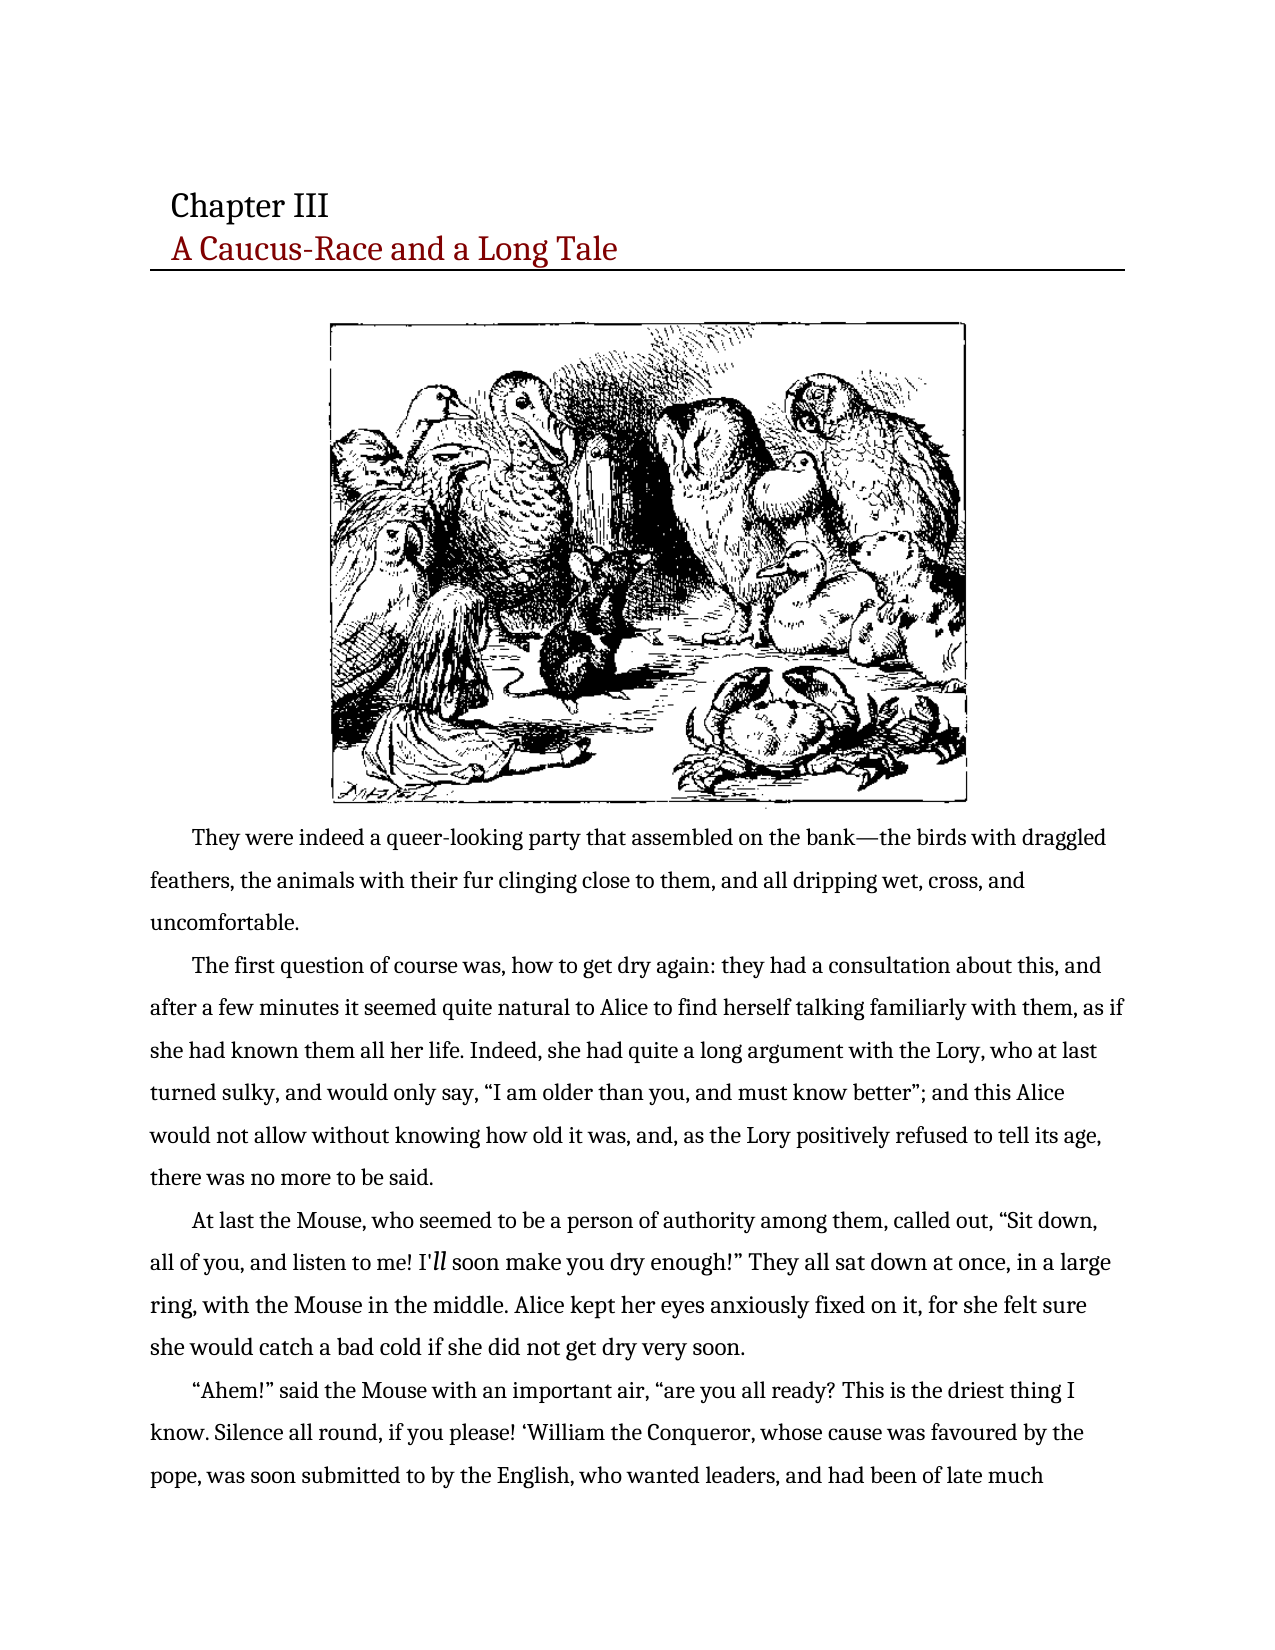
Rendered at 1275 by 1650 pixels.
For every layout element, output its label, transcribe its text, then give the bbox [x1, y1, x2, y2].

text The first question of course was, how to get dry again: they had a consultation about this, and after a few minutes it seemed quite natural to Alice to find herself talking familiarly with them, as if she had known them all her life. Indeed, she had quite a long argument with the Lory, who at last turned sulky, and would only say, “I am older than you, and must know better”; and this Alice would not allow without knowing how old it was, and, as the Lory positively refused to tell its age, there was no more to be said. [150, 937, 1125, 1192]
text A Caucus-Race and a Long Tale [150, 226, 1125, 269]
text Chapter III [150, 184, 1125, 226]
picture [321, 313, 974, 810]
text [150, 1362, 1125, 1489]
text At last the Mouse, who seemed to be a person of authority among them, called out, “Sit down, all of you, and listen to me! I'll soon make you dry enough!” They all sat down at once, in a large ring, with the Mouse in the middle. Alice kept her eyes anxiously fixed on it, for she felt sure she would catch a bad cold if she did not get dry very soon. [150, 1192, 1125, 1362]
text They were indeed a queer-looking party that assembled on the bank—the birds with draggled feathers, the animals with their fur clinging close to them, and all dripping wet, cross, and uncomfortable. [150, 809, 1125, 937]
